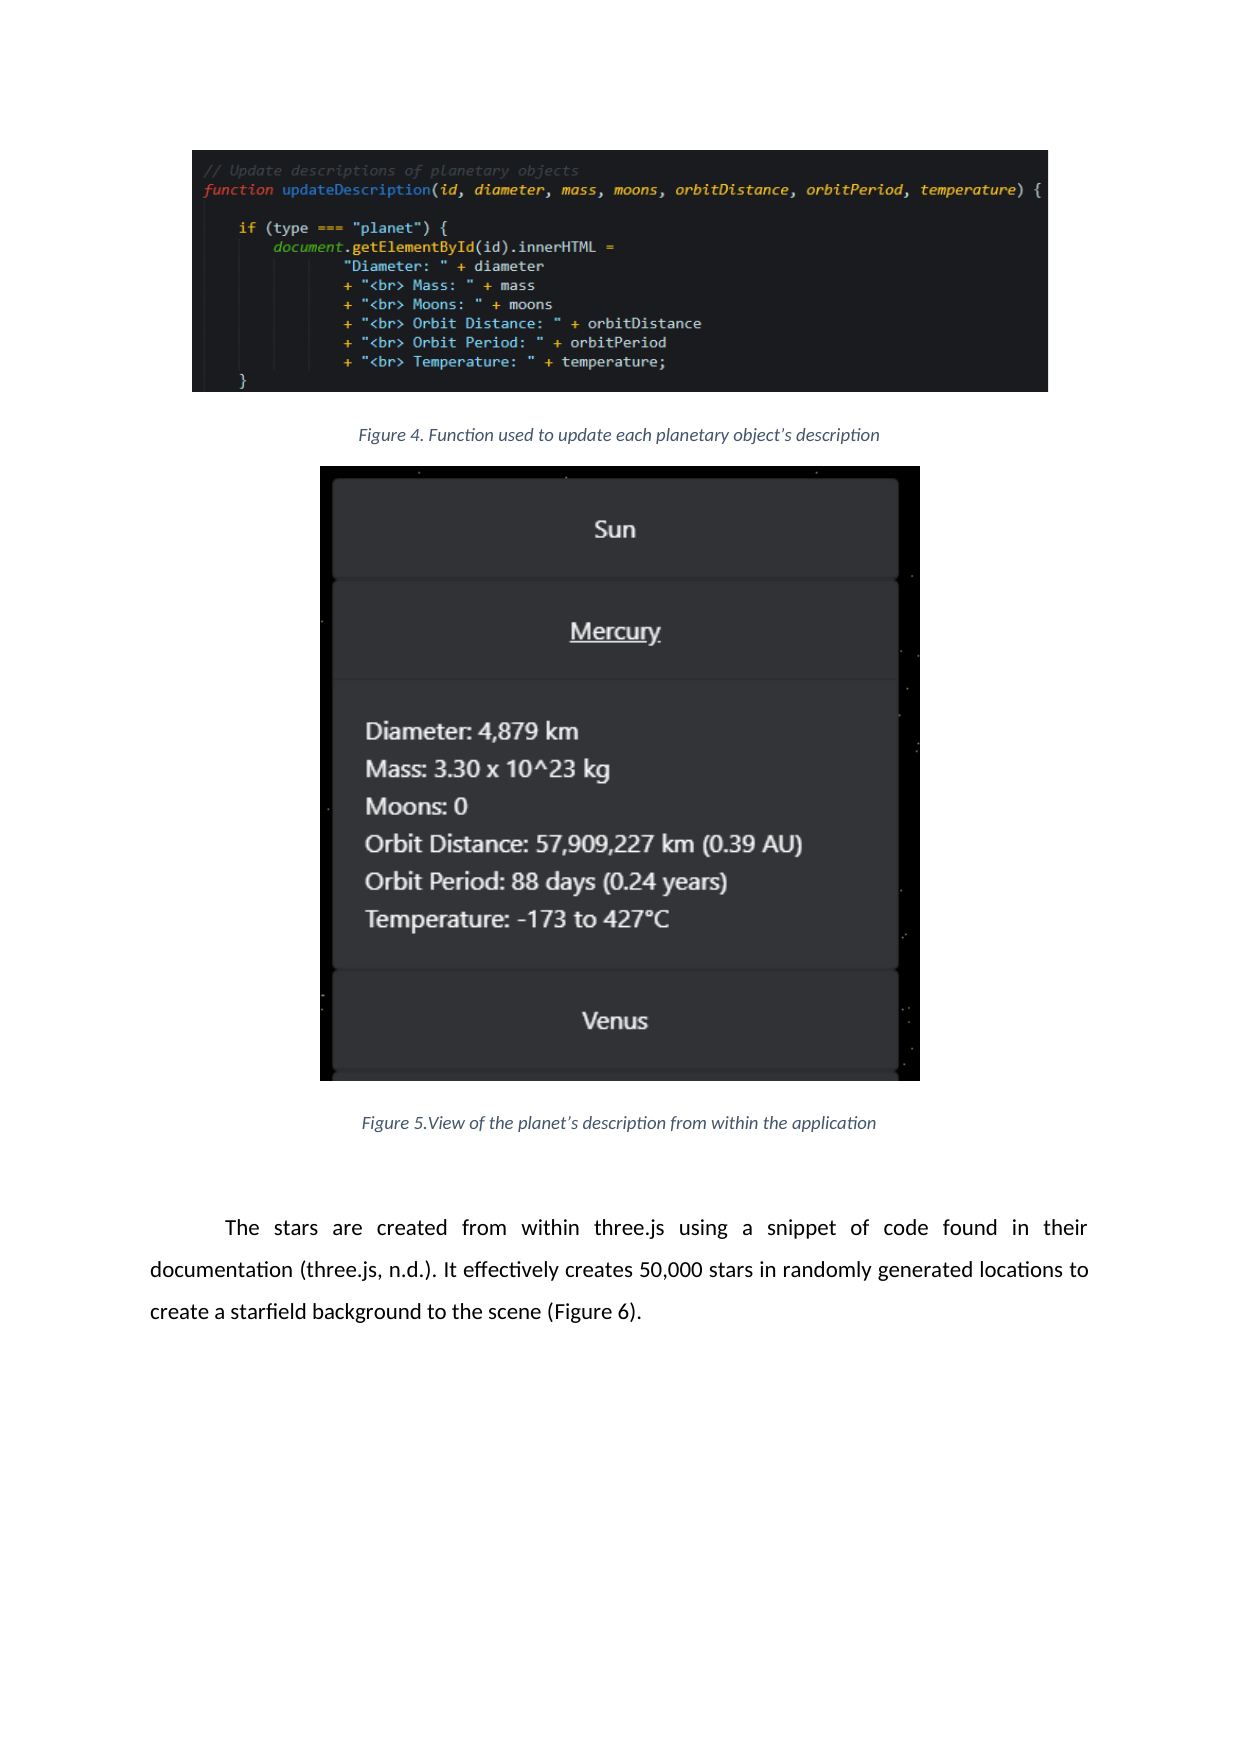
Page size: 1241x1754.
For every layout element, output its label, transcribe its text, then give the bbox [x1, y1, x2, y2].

text The stars are created from within three.js using a snippet of code found in their documentation . It effectively creates 50,000 stars in randomly generated locations to create a starfield background to the scene (Figure 6). [150, 1213, 1090, 1326]
text Figure 5.View of the planet’s description from within the application [150, 1111, 1090, 1134]
picture [320, 466, 920, 1081]
picture [192, 150, 1049, 392]
text Figure 4. Function used to update each planetary object’s description [150, 423, 1090, 446]
